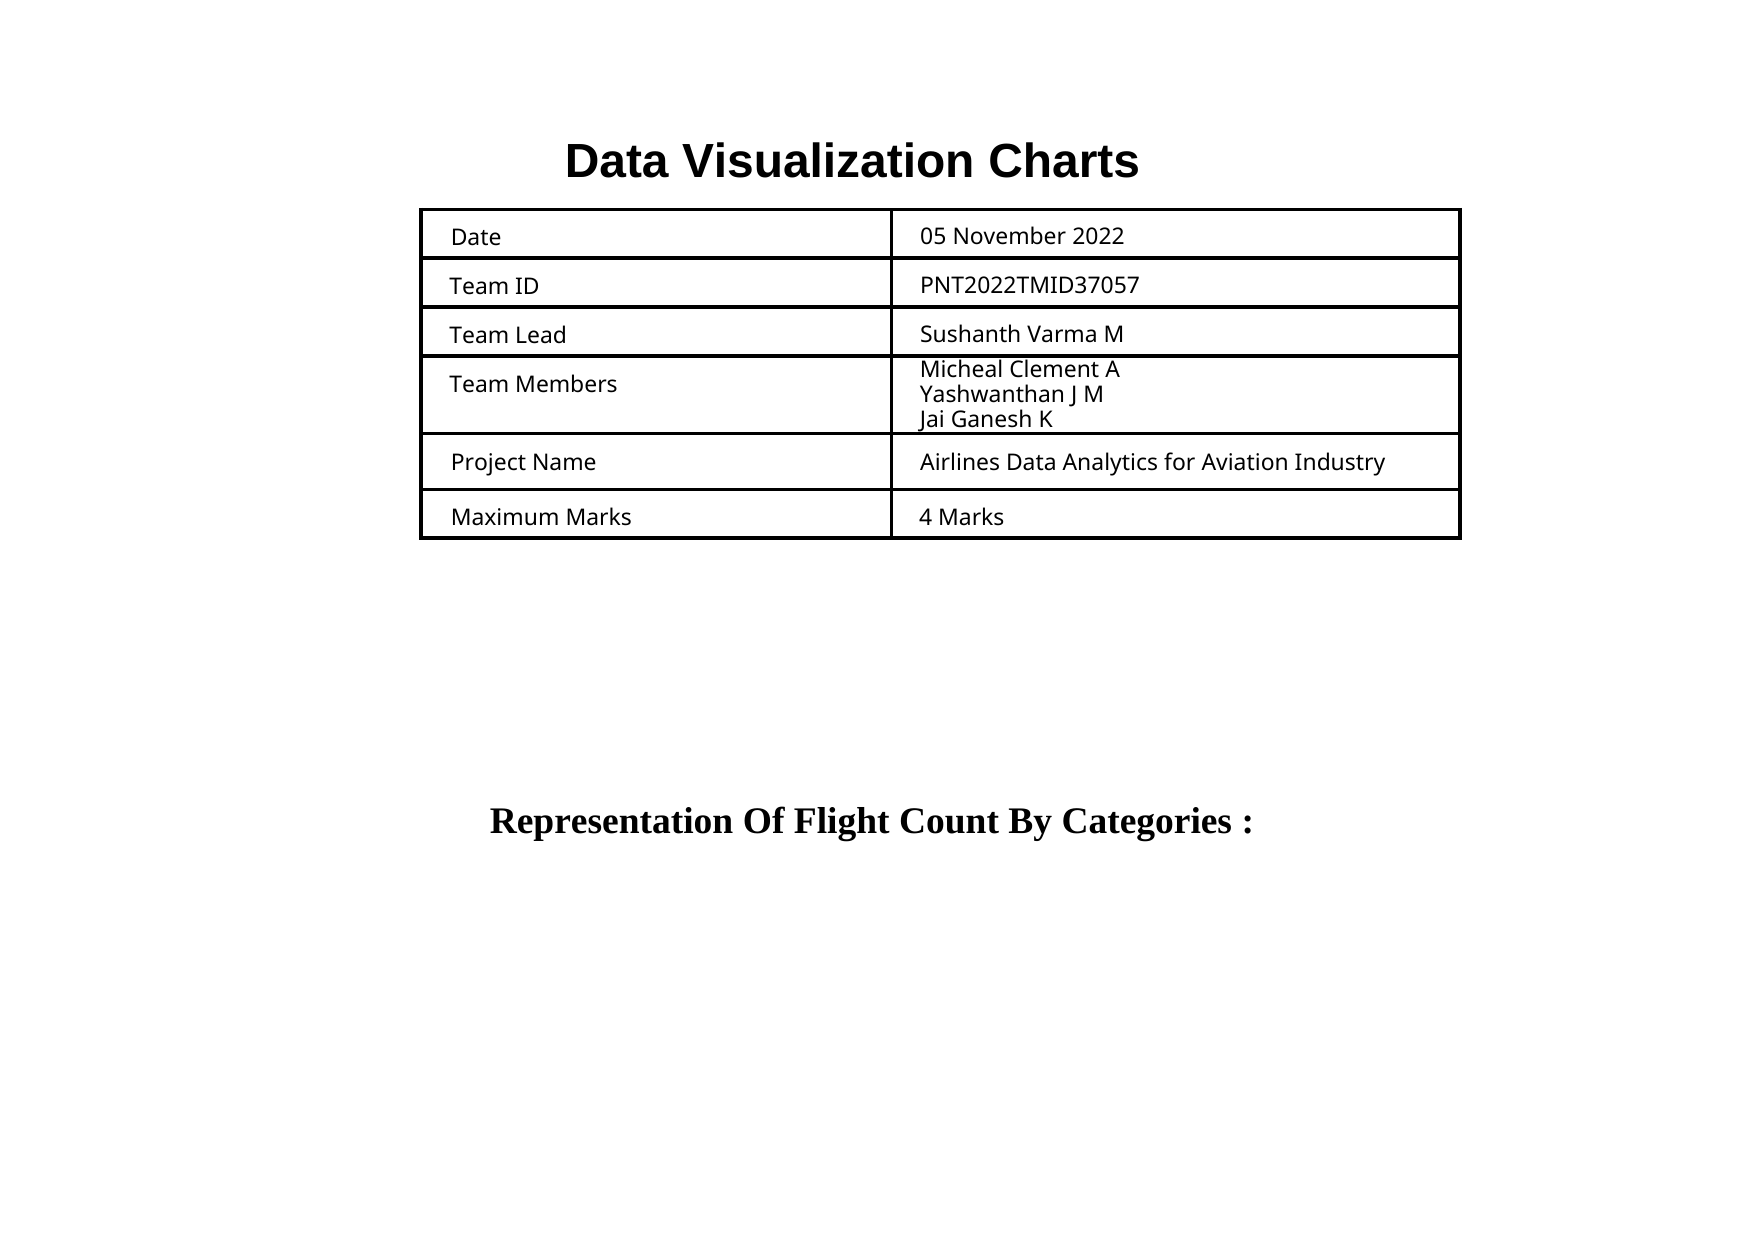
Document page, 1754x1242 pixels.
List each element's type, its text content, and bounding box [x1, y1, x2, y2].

table_cell Team ID [423, 260, 890, 305]
table_cell PNT2022TMID37057 [893, 260, 1458, 305]
table_cell Team Members [423, 358, 890, 432]
table_cell Micheal Clement A Yashwanthan J M Jai Ganesh K [893, 358, 1458, 432]
table_header Date [423, 211, 890, 256]
table_cell Maximum Marks [423, 491, 890, 536]
table_header 05 November 2022 [893, 211, 1458, 256]
table_cell Project Name [423, 435, 890, 488]
table_cell Team Lead [423, 309, 890, 354]
table_cell Sushanth Varma M [893, 309, 1458, 354]
text Representation Of Flight Count By Categories : [414, 798, 1577, 841]
table_cell 4 Marks [893, 491, 1458, 536]
table_cell Airlines Data Analytics for Aviation Industry [893, 435, 1458, 488]
title Data Visualization Charts [564, 132, 1199, 187]
